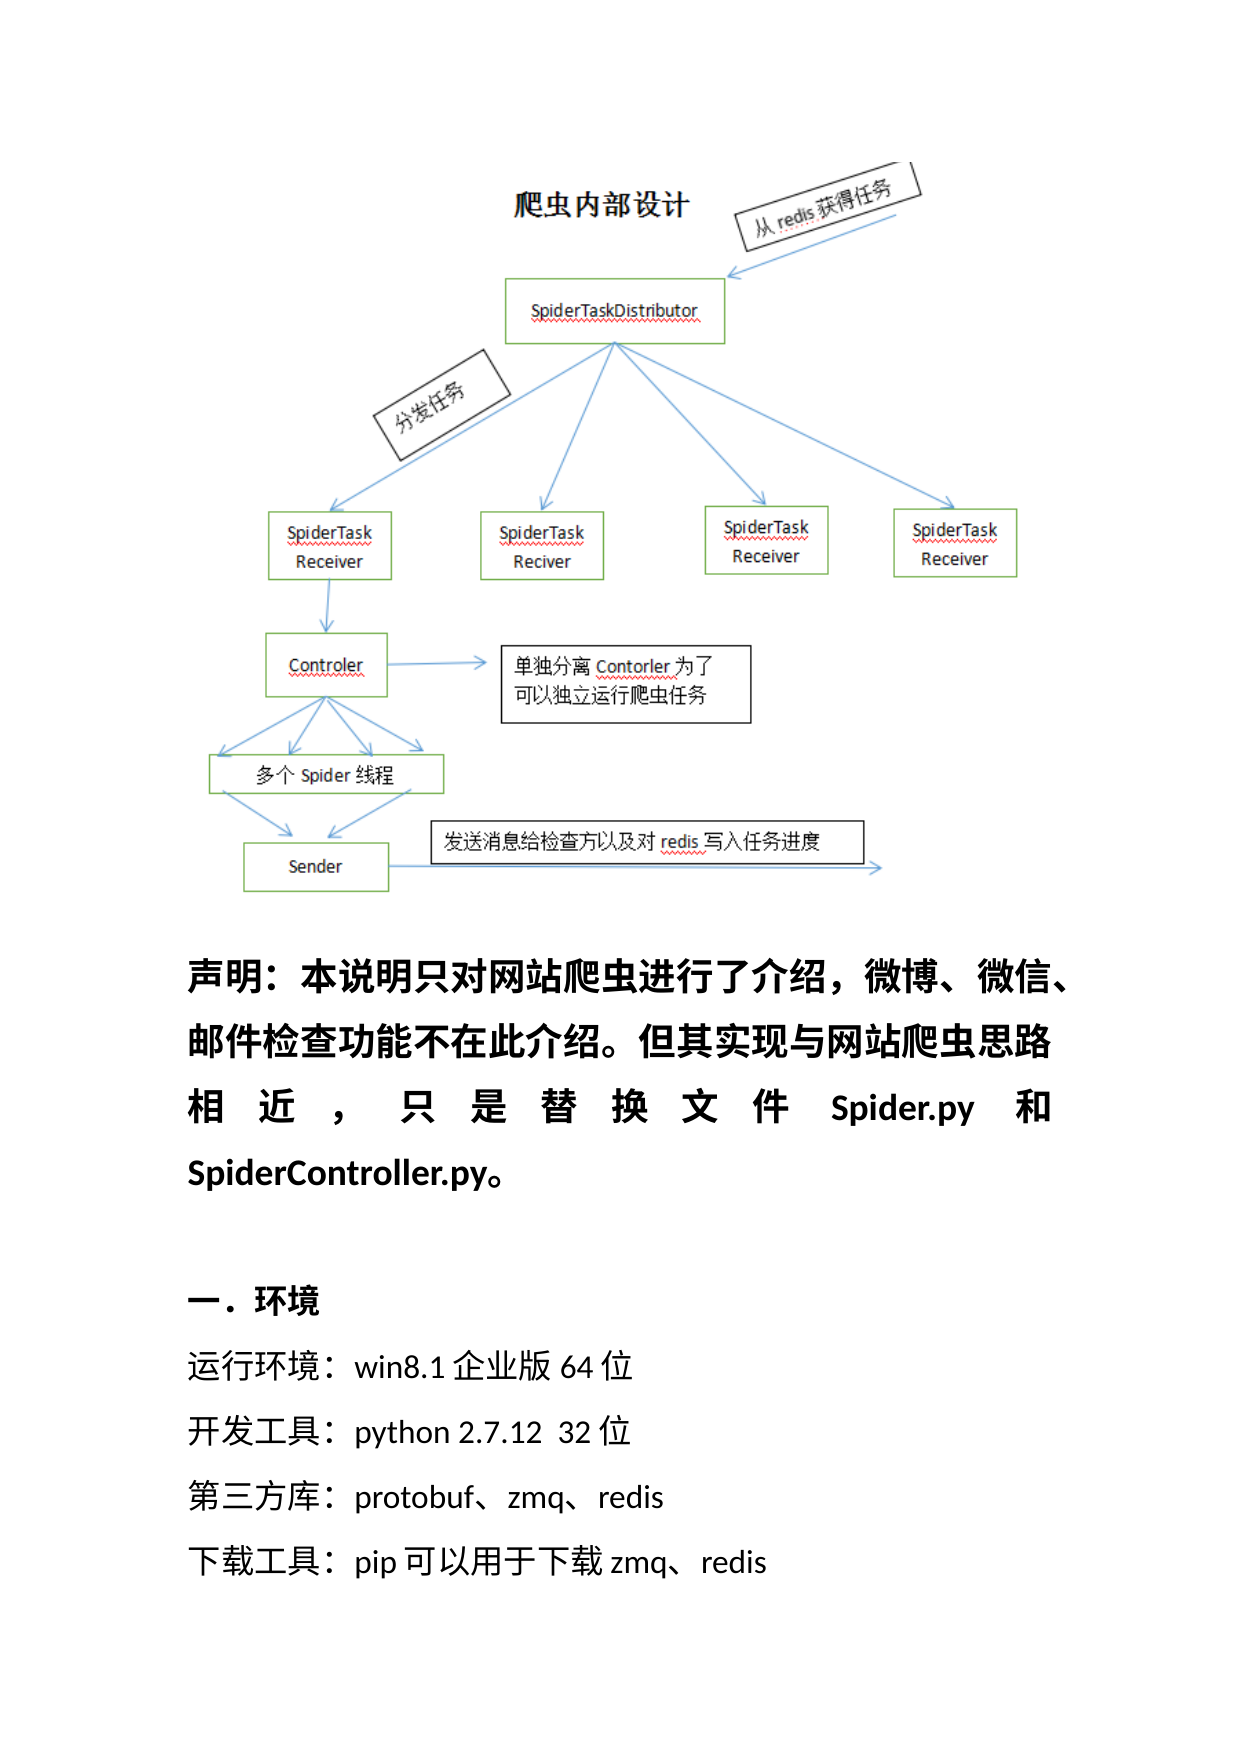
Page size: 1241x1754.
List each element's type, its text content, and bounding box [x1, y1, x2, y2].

text 声明：本说明只对网站爬虫进行了介绍，微博、微信、邮件检查功能不在此介绍。但其实现与网站爬虫思路相近，只是替换文件Spider.py和SpiderController.py。 [187, 942, 1053, 1202]
text 运行环境：win8.1企业版 64位 [187, 1332, 1053, 1397]
text 开发工具：python 2.7.12 32位 [187, 1397, 1053, 1462]
text 下载工具：pip可以用于下载zmq、redis [187, 1527, 1053, 1592]
text 一．环境 [187, 1267, 1053, 1332]
picture [187, 162, 1052, 906]
text 第三方库：protobuf、zmq、redis [187, 1462, 1053, 1527]
